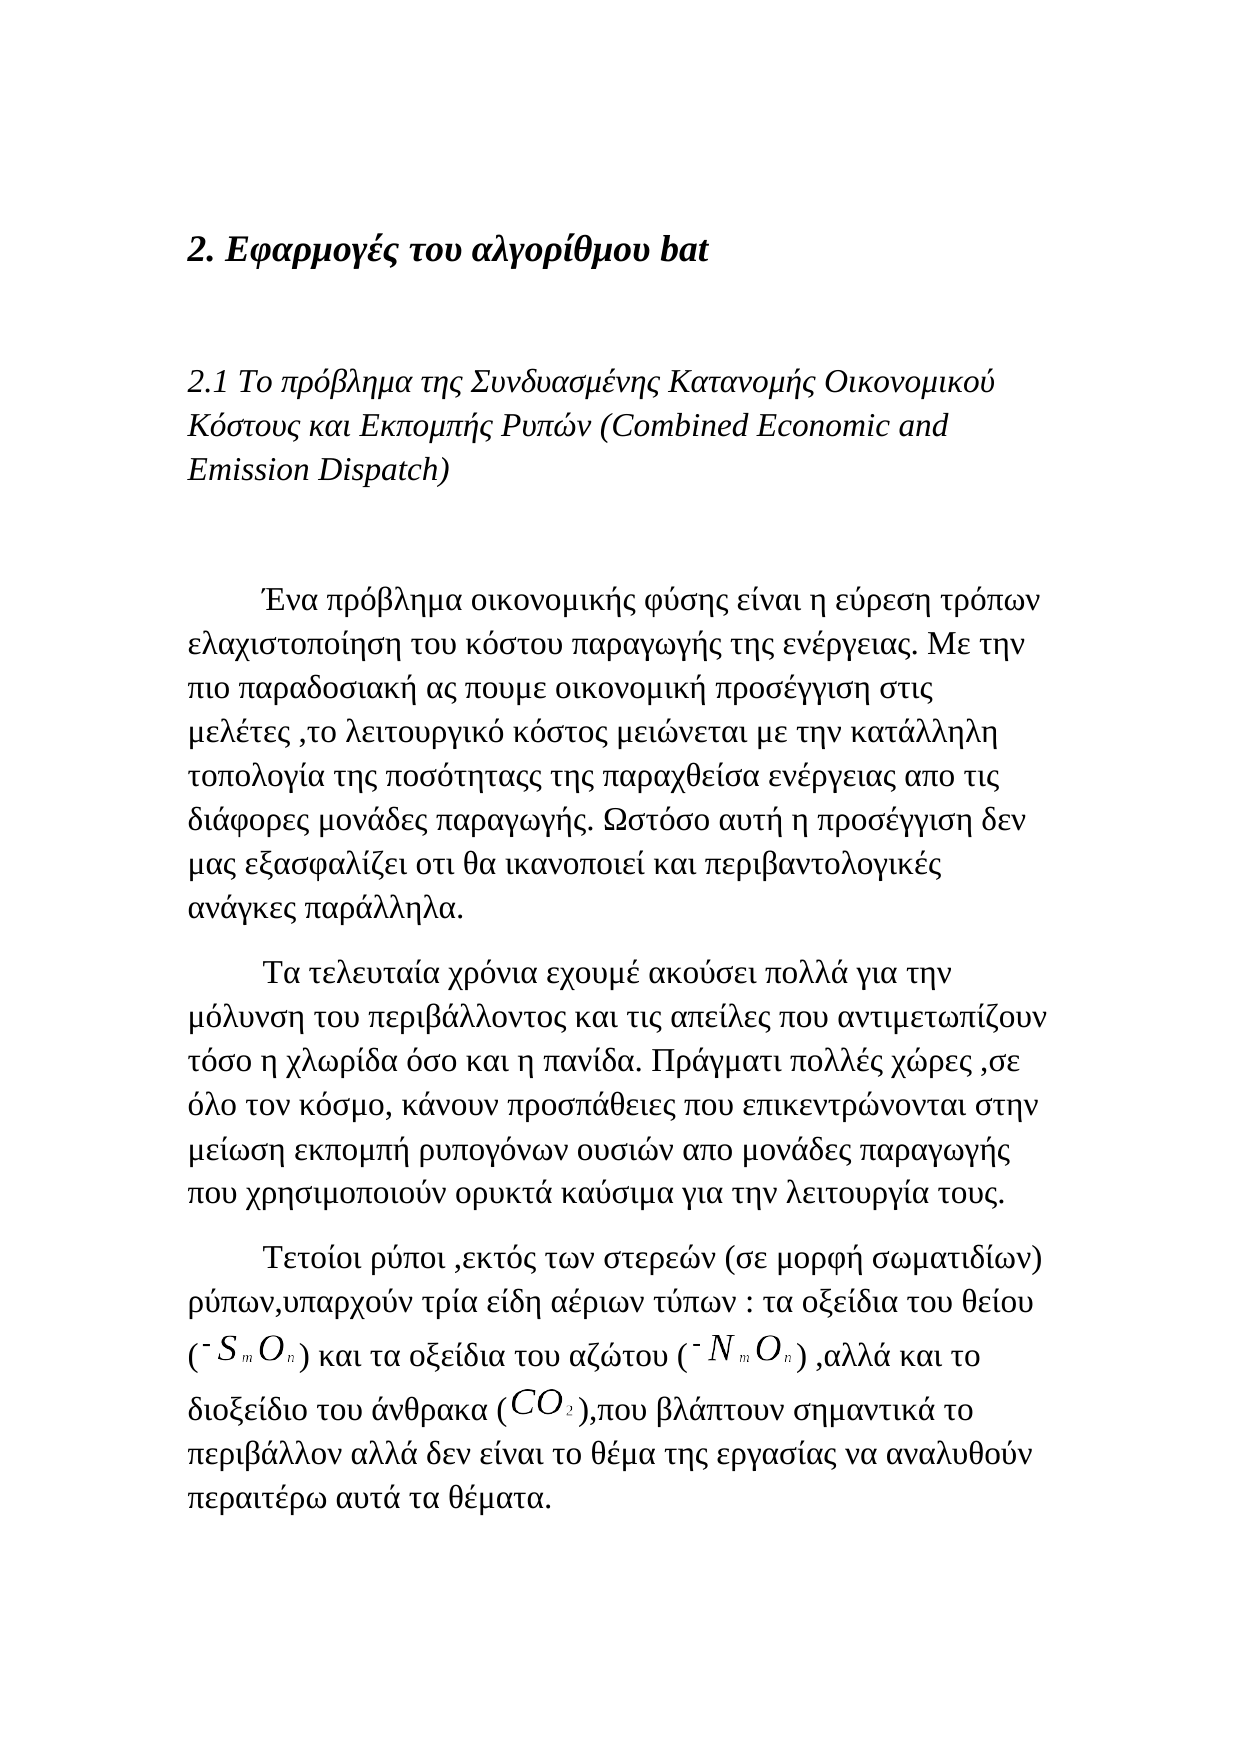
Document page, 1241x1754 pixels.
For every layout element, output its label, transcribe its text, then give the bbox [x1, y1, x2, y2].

text 2. Εφαρμογές του αλγορίθμου bat [187, 226, 1053, 269]
text Ένα πρόβλημα οικονομικής φύσης είναι η εύρεση τρόπων ελαχιστοποίηση του κόστου παραγωγής της ενέργειας. Με την πιο παραδοσιακή ας πουμε οικονομική προσέγγιση στις μελέτες ,το λειτουργικό κόστος μειώνεται με την κατάλληλη τοπολογία της ποσότηταςς της παραχθείσα ενέργειας απο τις διάφορες μονάδες παραγωγής. Ωστόσο αυτή η προσέγγιση δεν μας εξασφαλίζει οτι θα ικανοποιεί και περιβαντολογικές ανάγκες παράλληλα. [187, 579, 1053, 926]
text Τετοίοι ρύποι ,εκτός των στερεών (σε μορφή σωματιδίων) ρύπων,υπαρχούν τρία είδη αέριων τύπων : τα οξείδια του θείου () και τα οξείδια του αζώτου () ,αλλά και το διοξείδιο του άνθρακα (),που βλάπτουν σημαντικά το περιβάλλον αλλά δεν είναι το θέμα της εργασίας να αναλυθούν περαιτέρω αυτά τα θέματα. [187, 1238, 1053, 1515]
text Τα τελευταία χρόνια εχουμέ ακούσει πολλά για την μόλυνση του περιβάλλοντος και τις απείλες που αντιμετωπίζουν τόσο η χλωρίδα όσο και η πανίδα. Πράγματι πολλές χώρες ,σε όλο τον κόσμο, κάνουν προσπάθειες που επικεντρώνονται στην μείωση εκπομπή ρυπογόνων ουσιών απο μονάδες παραγωγής που χρησιμοποιούν ορυκτά καύσιμα για την λειτουργία τους. [187, 952, 1053, 1211]
text 2.1 Το πρόβλημα της Συνδυασμένης Κατανομής Οικονομικού Κόστους και Εκπομπής Ρυπών (Combined Economic and Emission Dispatch) [187, 361, 1053, 488]
